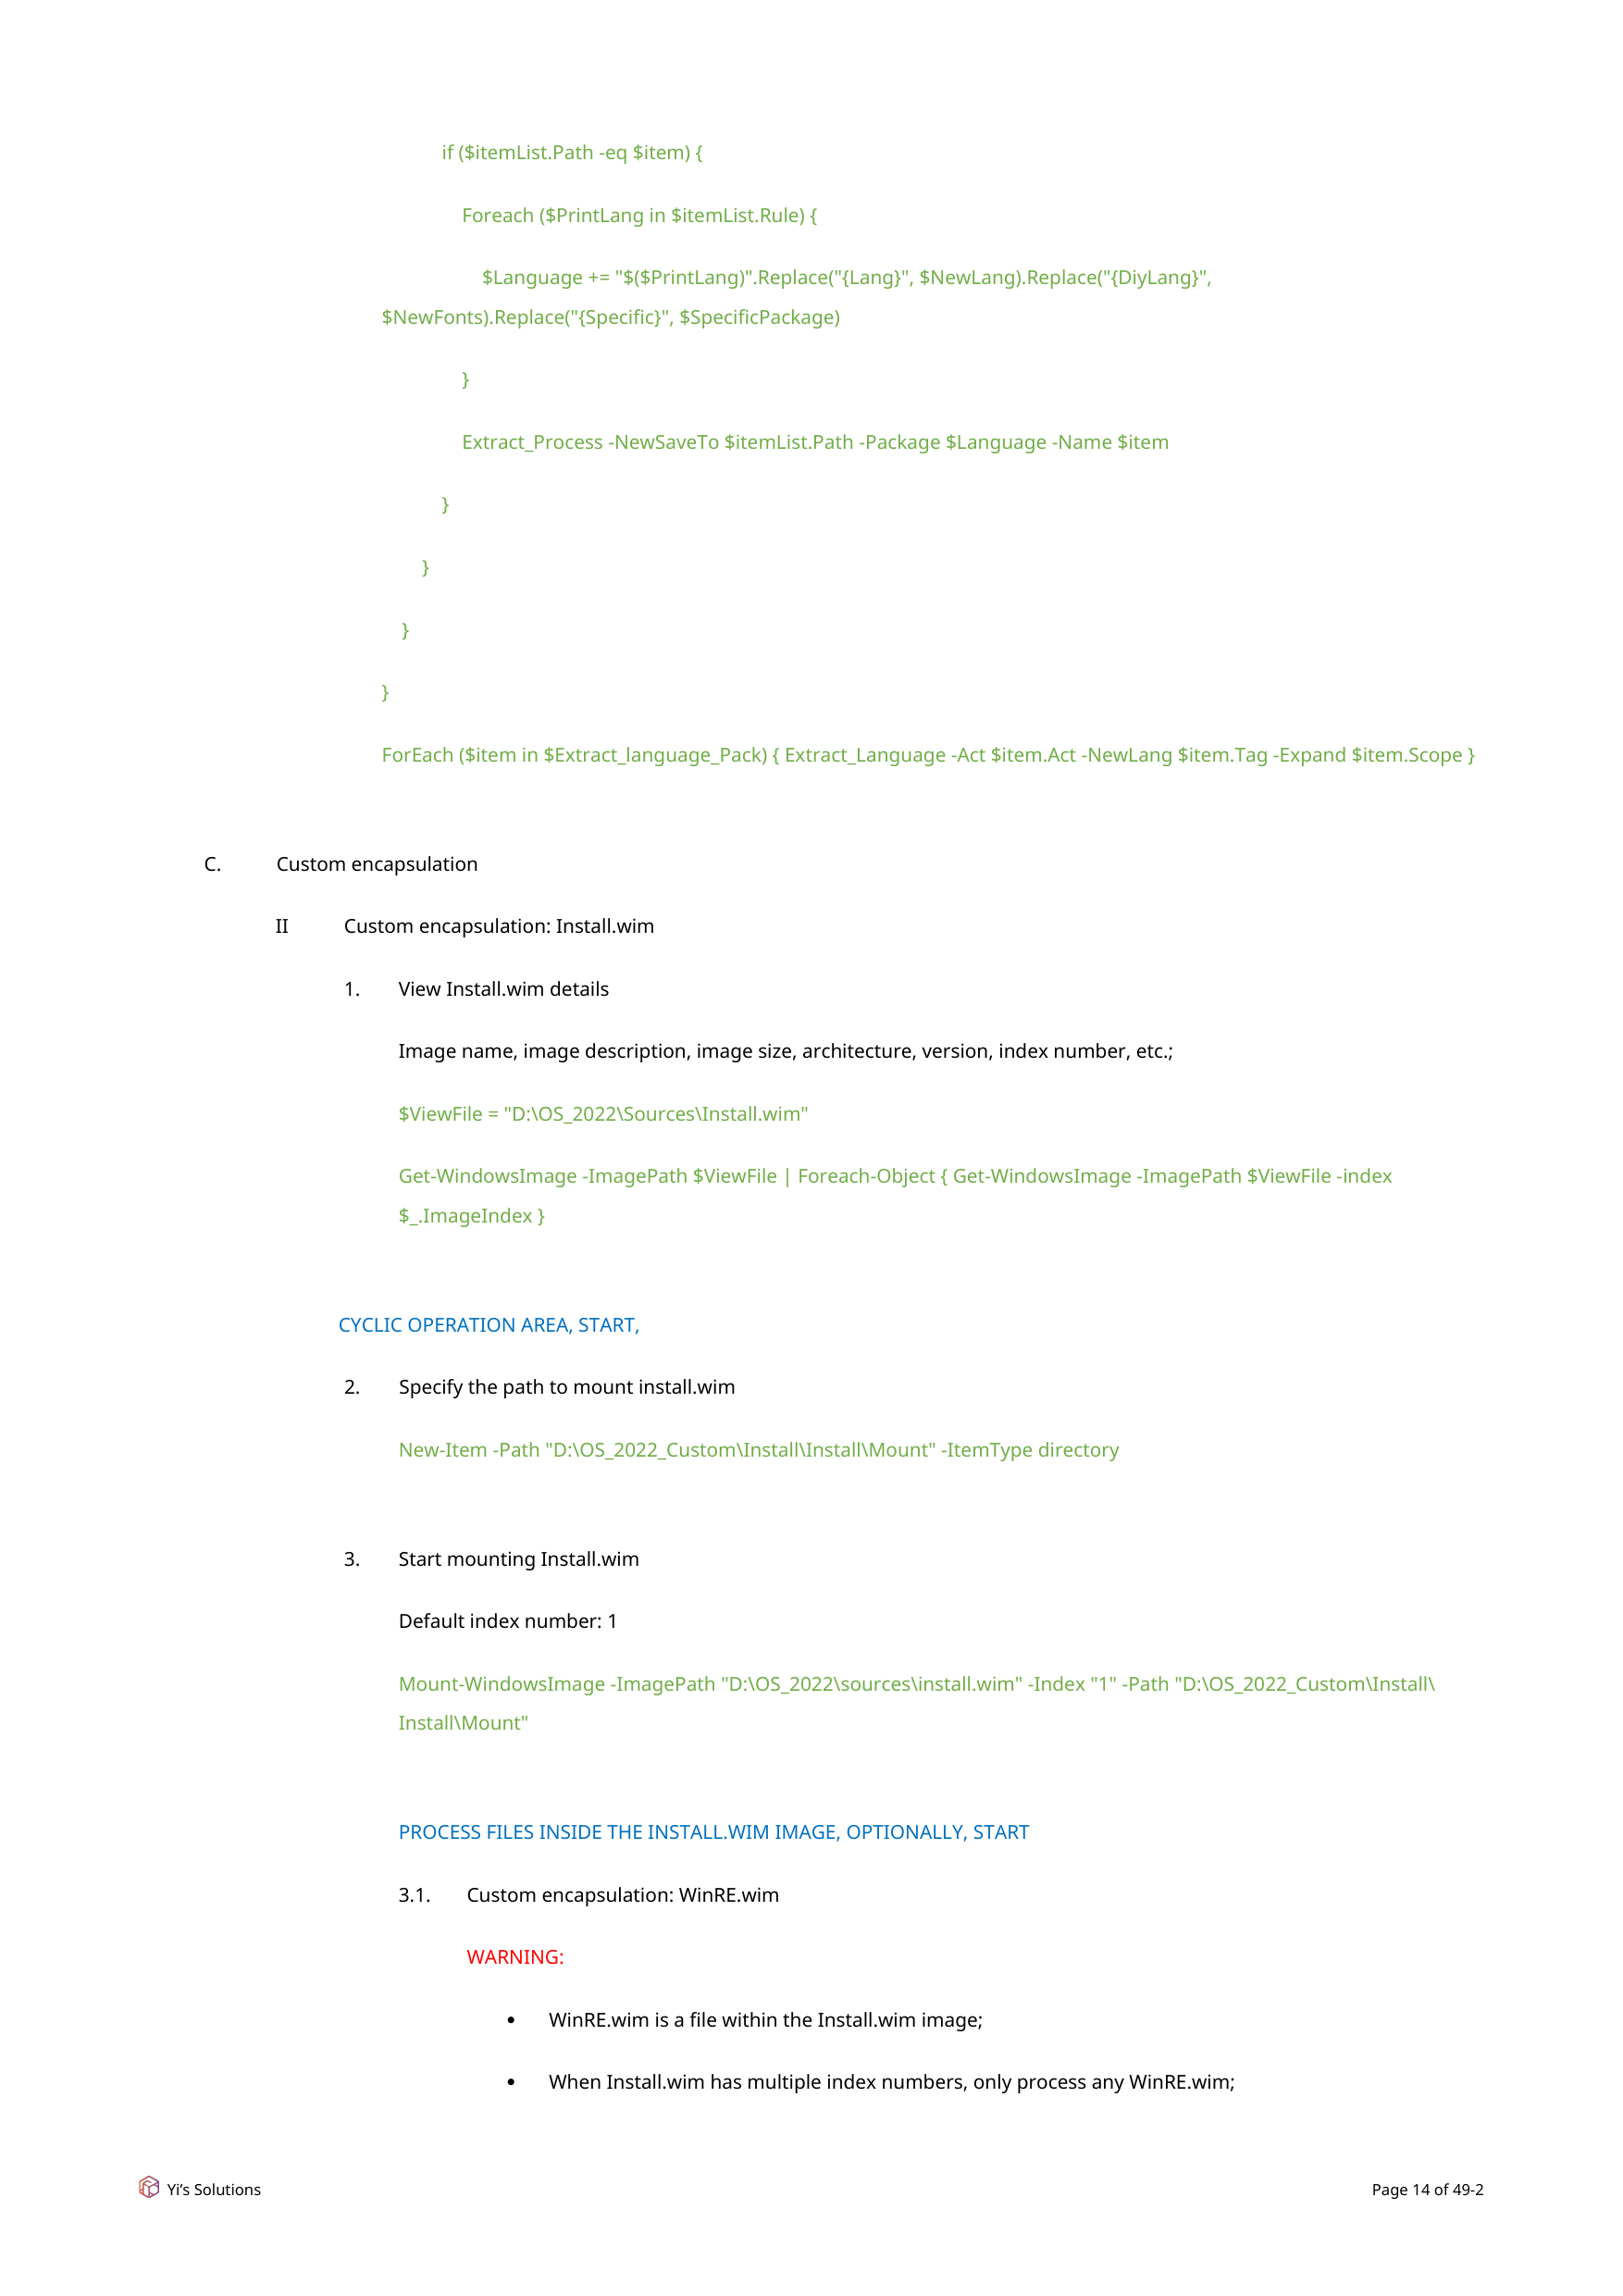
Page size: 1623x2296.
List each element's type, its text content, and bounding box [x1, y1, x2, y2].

list $Language += "$($PrintLang)".Replace("{Lang}", $NewLang).Replace("{DiyLang}", $NewFonts).Replace("{Specific}", $SpecificPackage) [381, 264, 1484, 329]
subtitle View Install.wim details [344, 975, 1484, 1001]
list if ($itemList.Path -eq $item) { [381, 139, 1484, 165]
text $ViewFile = "D:\OS_2022\Sources\Install.wim" [399, 1100, 1484, 1126]
text CYCLIC OPERATION AREA, START, [339, 1311, 1484, 1337]
picture [139, 2176, 159, 2198]
list When Install.wim has multiple index numbers, only process any WinRE.wim; [508, 2069, 1484, 2095]
list } [381, 491, 1484, 517]
subtitle Custom encapsulation: Install.wim [276, 912, 1484, 939]
text Get-WindowsImage -ImagePath $ViewFile | Foreach-Object { Get-WindowsImage -ImagePath $ViewFile -index $_.ImageIndex } [399, 1163, 1484, 1229]
list } [381, 366, 1484, 392]
list WinRE.wim is a file within the Install.wim image; [508, 2006, 1484, 2032]
text PROCESS FILES INSIDE THE INSTALL.WIM IMAGE, OPTIONALLY, START [399, 1818, 1484, 1844]
subtitle Specify the path to mount install.wim [344, 1373, 1484, 1400]
subtitle Custom encapsulation: WinRE.wim [399, 1881, 1484, 1907]
list } [381, 616, 1484, 642]
list ForEach ($item in $Extract_language_Pack) { Extract_Language -Act $item.Act -NewLang $item.Tag -Expand $item.Scope } [381, 741, 1484, 767]
subtitle Custom encapsulation [221, 850, 1484, 876]
list Foreach ($PrintLang in $itemList.Rule) { [381, 202, 1484, 228]
text Mount-WindowsImage -ImagePath "D:\OS_2022\sources\install.wim" -Index "1" -Path "D:\OS_2022_Custom\Install\Install\Mount" [399, 1670, 1484, 1736]
text WARNING: [466, 1943, 1484, 1970]
list New-Item -Path "D:\OS_2022_Custom\Install\Install\Mount" -ItemType directory [399, 1436, 1484, 1463]
subtitle Start mounting Install.wim [344, 1545, 1484, 1571]
text Image name, image description, image size, architecture, version, index number, etc.; [399, 1037, 1484, 1064]
list Extract_Process -NewSaveTo $itemList.Path -Package $Language -Name $item [381, 428, 1484, 454]
list } [381, 678, 1484, 705]
list } [381, 553, 1484, 580]
text Default index number: 1 [399, 1607, 1484, 1634]
